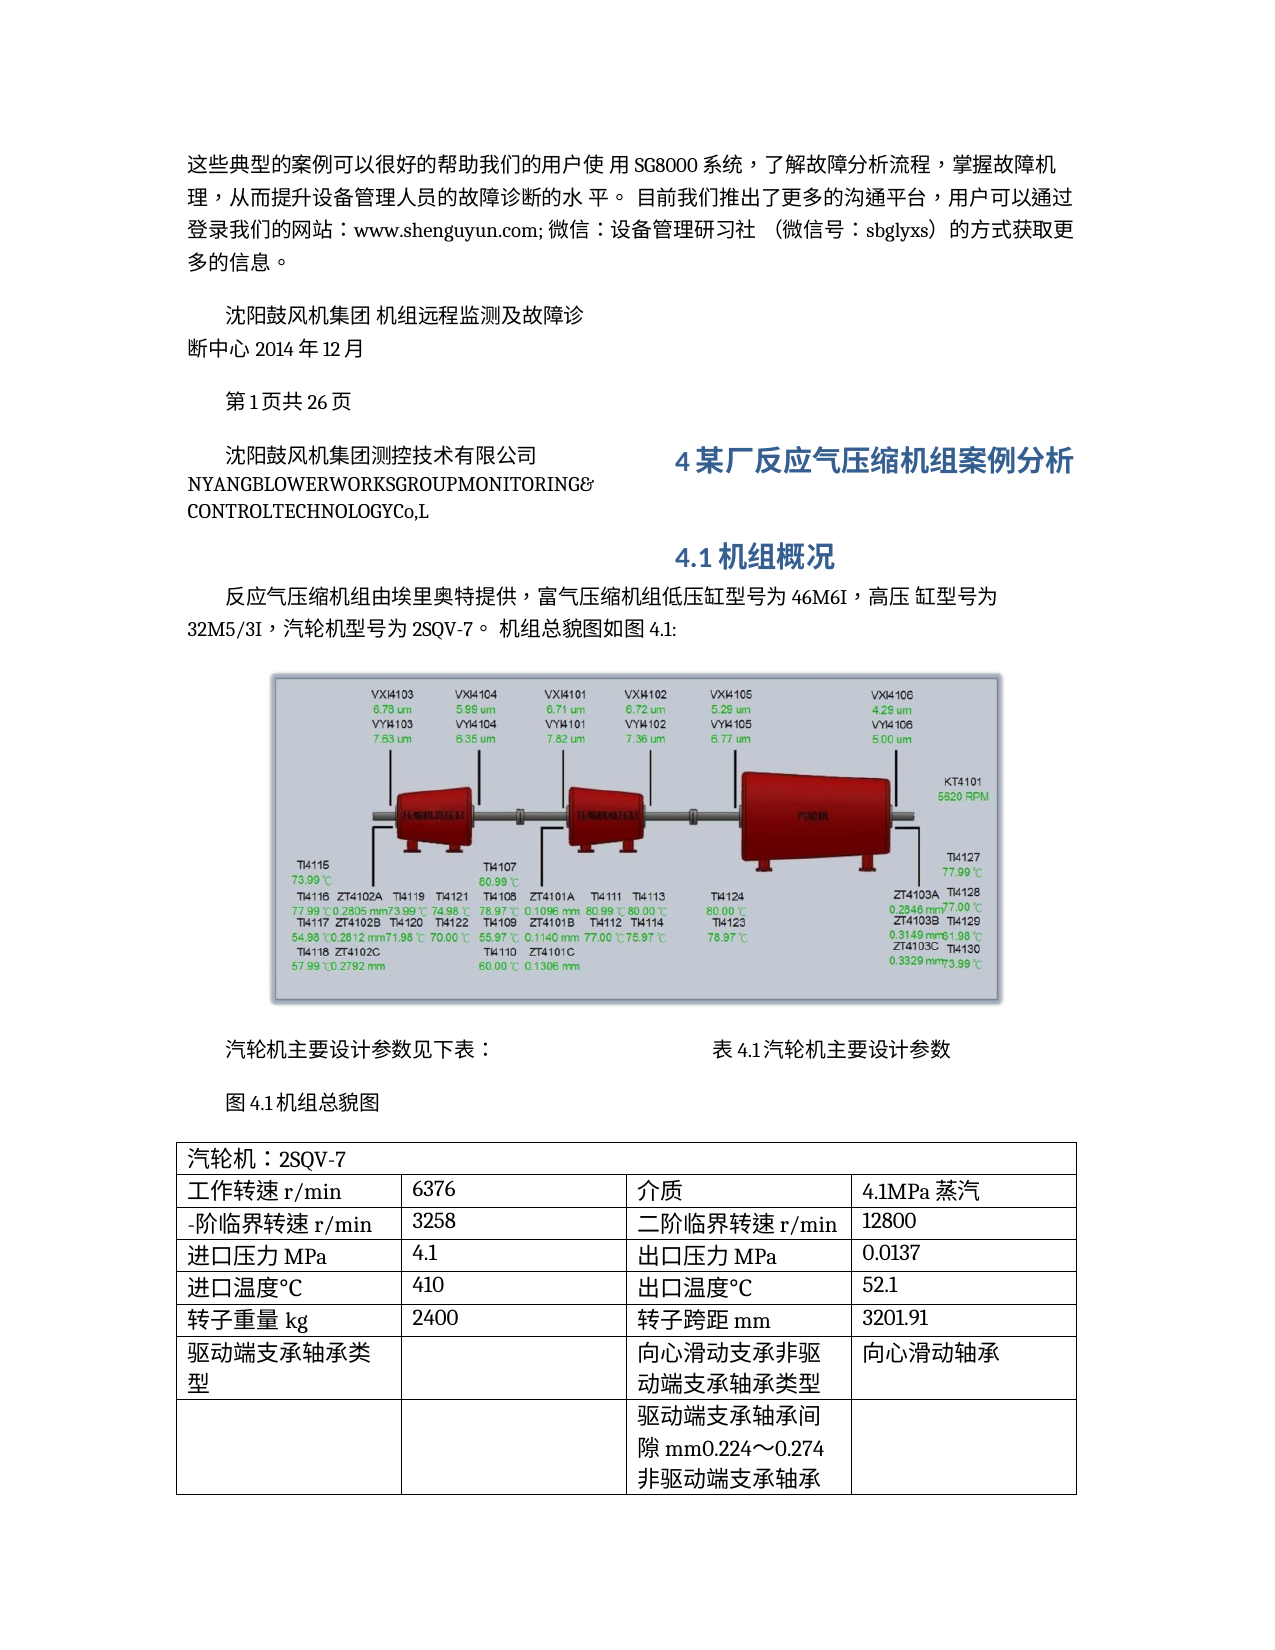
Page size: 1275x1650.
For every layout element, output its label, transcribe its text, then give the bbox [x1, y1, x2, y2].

table_cell 6376 [402, 1175, 626, 1207]
table_cell -阶临界转速r/min [177, 1208, 401, 1239]
table_cell 进口温度℃ [177, 1272, 401, 1303]
table_cell [402, 1400, 626, 1494]
table_cell 驱动端支承轴承类型 [177, 1337, 401, 1399]
table_cell 二阶临界转速r/min [627, 1208, 851, 1239]
table_cell 转子重量 kg [177, 1305, 401, 1336]
table_cell 4.1MPa蒸汽 [852, 1175, 1076, 1207]
table_cell [402, 1337, 626, 1399]
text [187, 150, 1087, 276]
table_cell 4.1 [402, 1240, 626, 1271]
text 沈阳鼓风机集团测控技术有限公司 NYANGBLOWERWORKSGROUPMONITORING&CONTROLTECHNOLOGYCo,L [187, 441, 600, 524]
table_cell 2400 [402, 1305, 626, 1336]
picture [262, 668, 1013, 1011]
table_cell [627, 1400, 851, 1494]
table_cell 出口压力MPa [627, 1240, 851, 1271]
table_cell 0.0137 [852, 1240, 1076, 1271]
table_cell 3201.91 [852, 1305, 1076, 1336]
text 汽轮机主要设计参数见下表： [187, 1035, 600, 1063]
table_cell 工作转速r/min [177, 1175, 401, 1207]
table_cell 向心滑动支承非驱动端支承轴承类型 [627, 1337, 851, 1399]
text 反应气压缩机组由埃里奥特提供，富气压缩机组低压缸型号为46M6I，高压 缸型号为32M5/3I，汽轮机型号为2SQV-7。 机组总貌图如图4.1: [187, 582, 1087, 643]
table_cell [852, 1400, 1076, 1494]
table_cell 向心滑动轴承 [852, 1337, 1076, 1399]
table_cell 转子跨距mm [627, 1305, 851, 1336]
table_cell 介质 [627, 1175, 851, 1207]
text 图4.1机组总貌图 [187, 1088, 600, 1117]
subtitle 4.1机组概况 [675, 536, 1087, 576]
subtitle 4某厂反应气压缩机组案例分析 [675, 441, 1087, 480]
table_cell 出口温度℃ [627, 1272, 851, 1303]
table_cell 12800 [852, 1208, 1076, 1239]
table_cell 3258 [402, 1208, 626, 1239]
table_header 汽轮机：2SQV-7 [177, 1143, 1076, 1174]
table_cell 52.1 [852, 1272, 1076, 1303]
text 第1页共26页 [187, 387, 1087, 416]
table_cell 410 [402, 1272, 626, 1303]
table_cell [177, 1400, 401, 1494]
text 沈阳鼓风机集团 机组远程监测及故障诊断中心 2014年12月 [187, 301, 600, 362]
table_cell 进口压力MPa [177, 1240, 401, 1271]
text 表4.1汽轮机主要设计参数 [675, 1035, 1087, 1063]
